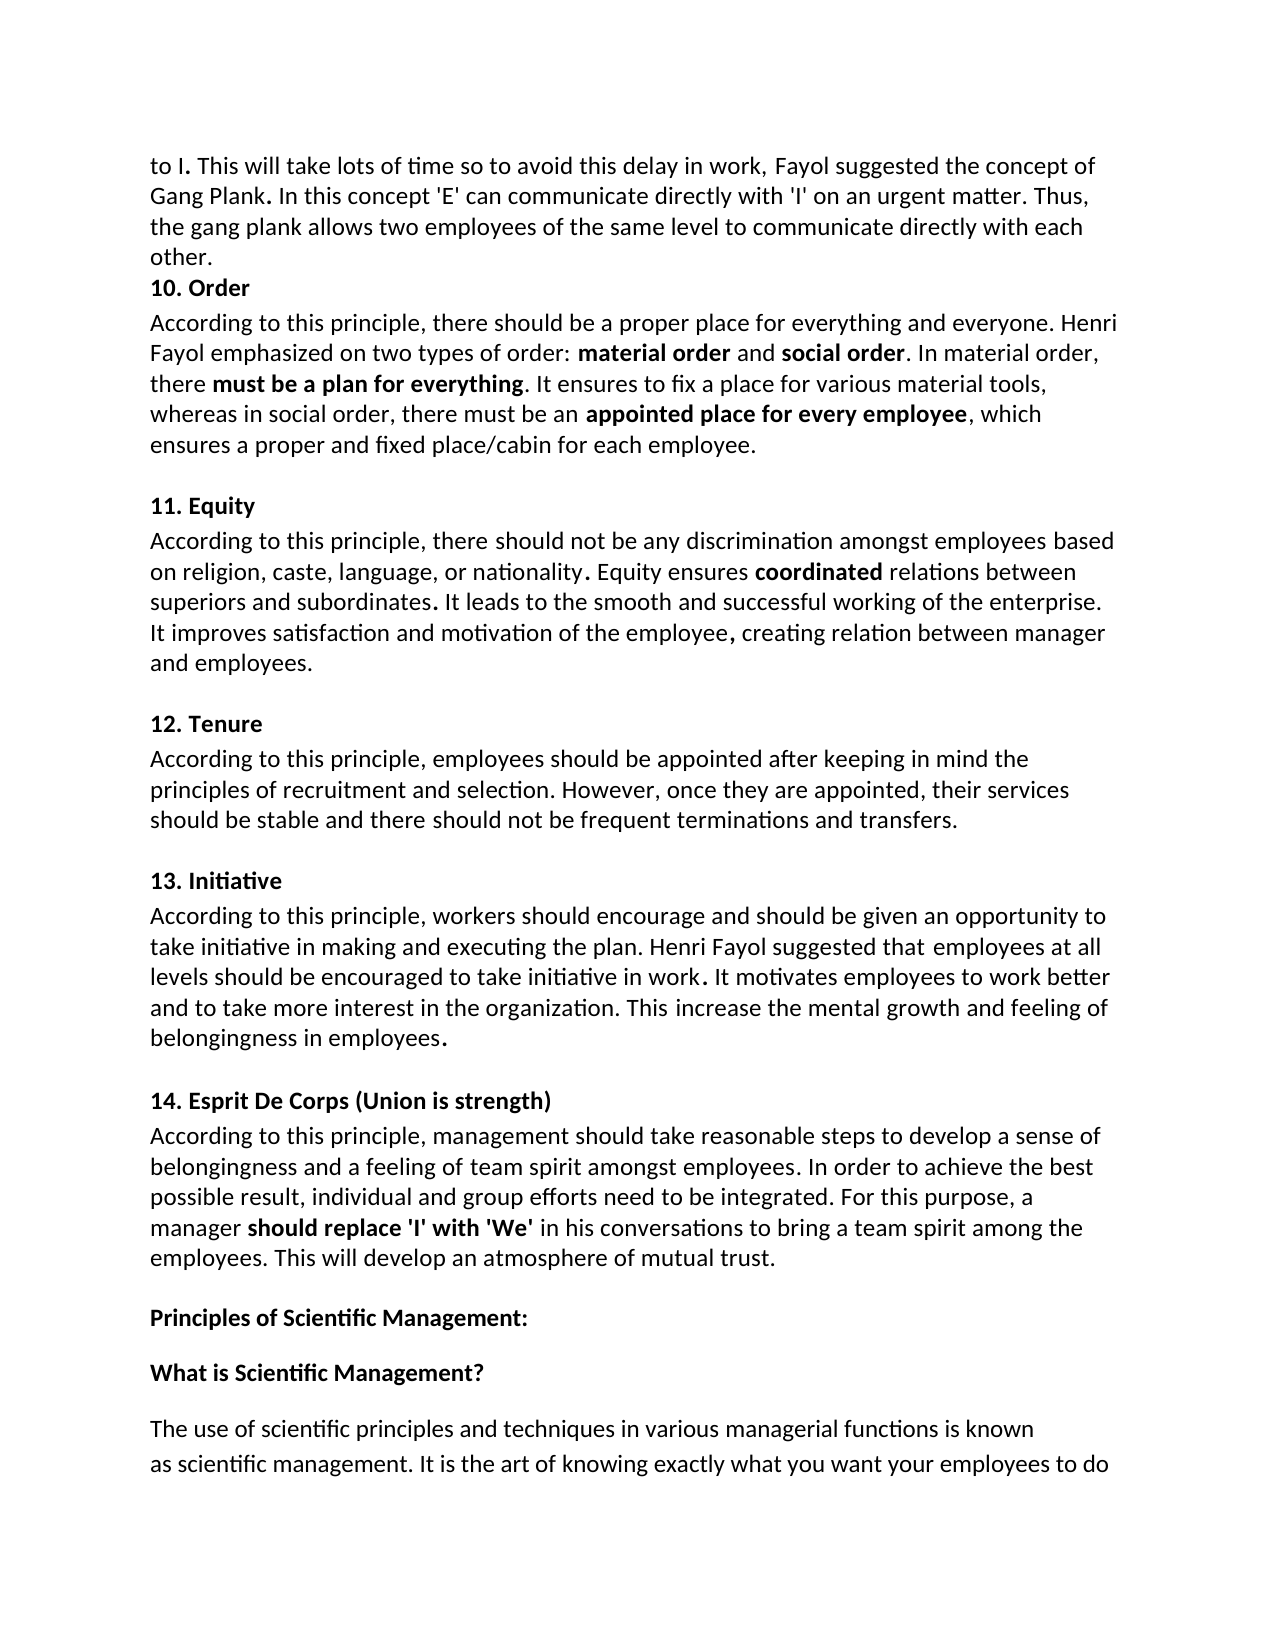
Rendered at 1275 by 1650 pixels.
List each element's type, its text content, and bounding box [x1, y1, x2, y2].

text Principles of Scientific Management: [150, 1302, 1125, 1332]
text What is Scientific Management? [150, 1358, 1125, 1388]
text According to this principle, workers should encourage and should be given an opportunity to take initiative in making and executing the plan. Henri Fayol suggested that employees at all levels should be encouraged to take initiative in work. It motivates employees to work better and to take more interest in the organization. This increase the mental growth and feeling of belongingness in employees. [150, 900, 1125, 1053]
text According to this principle, management should take reasonable steps to develop a sense of belongingness and a feeling of team spirit amongst employees. In order to achieve the best possible result, individual and group efforts need to be integrated. For this purpose, a manager should replace 'I' with 'We' in his conversations to bring a team spirit among the employees. This will develop an atmosphere of mutual trust. [150, 1120, 1125, 1273]
subtitle 10. Order [150, 272, 1125, 303]
text According to this principle, employees should be appointed after keeping in mind the principles of recruitment and selection. However, once they are appointed, their services should be stable and there should not be frequent terminations and transfers. [150, 743, 1125, 835]
subtitle 14. Esprit De Corps (Union is strength) [150, 1085, 1125, 1116]
subtitle 13. Initiative [150, 865, 1125, 896]
text According to this principle, there should not be any discrimination amongst employees based on religion, caste, language, or nationality. Equity ensures coordinated relations between superiors and subordinates. It leads to the smooth and successful working of the enterprise. It improves satisfaction and motivation of the employee, creating relation between manager and employees. [150, 525, 1125, 678]
text According to this principle, there should be a proper place for everything and everyone. Henri Fayol emphasized on two types of order: material order and social order. In material order, there must be a plan for everything. It ensures to fix a place for various material tools, whereas in social order, there must be an appointed place for every employee, which ensures a proper and fixed place/cabin for each employee. [150, 307, 1125, 460]
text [150, 1413, 1125, 1479]
subtitle 12. Tenure [150, 708, 1125, 739]
subtitle 11. Equity [150, 490, 1125, 521]
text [150, 150, 1125, 272]
